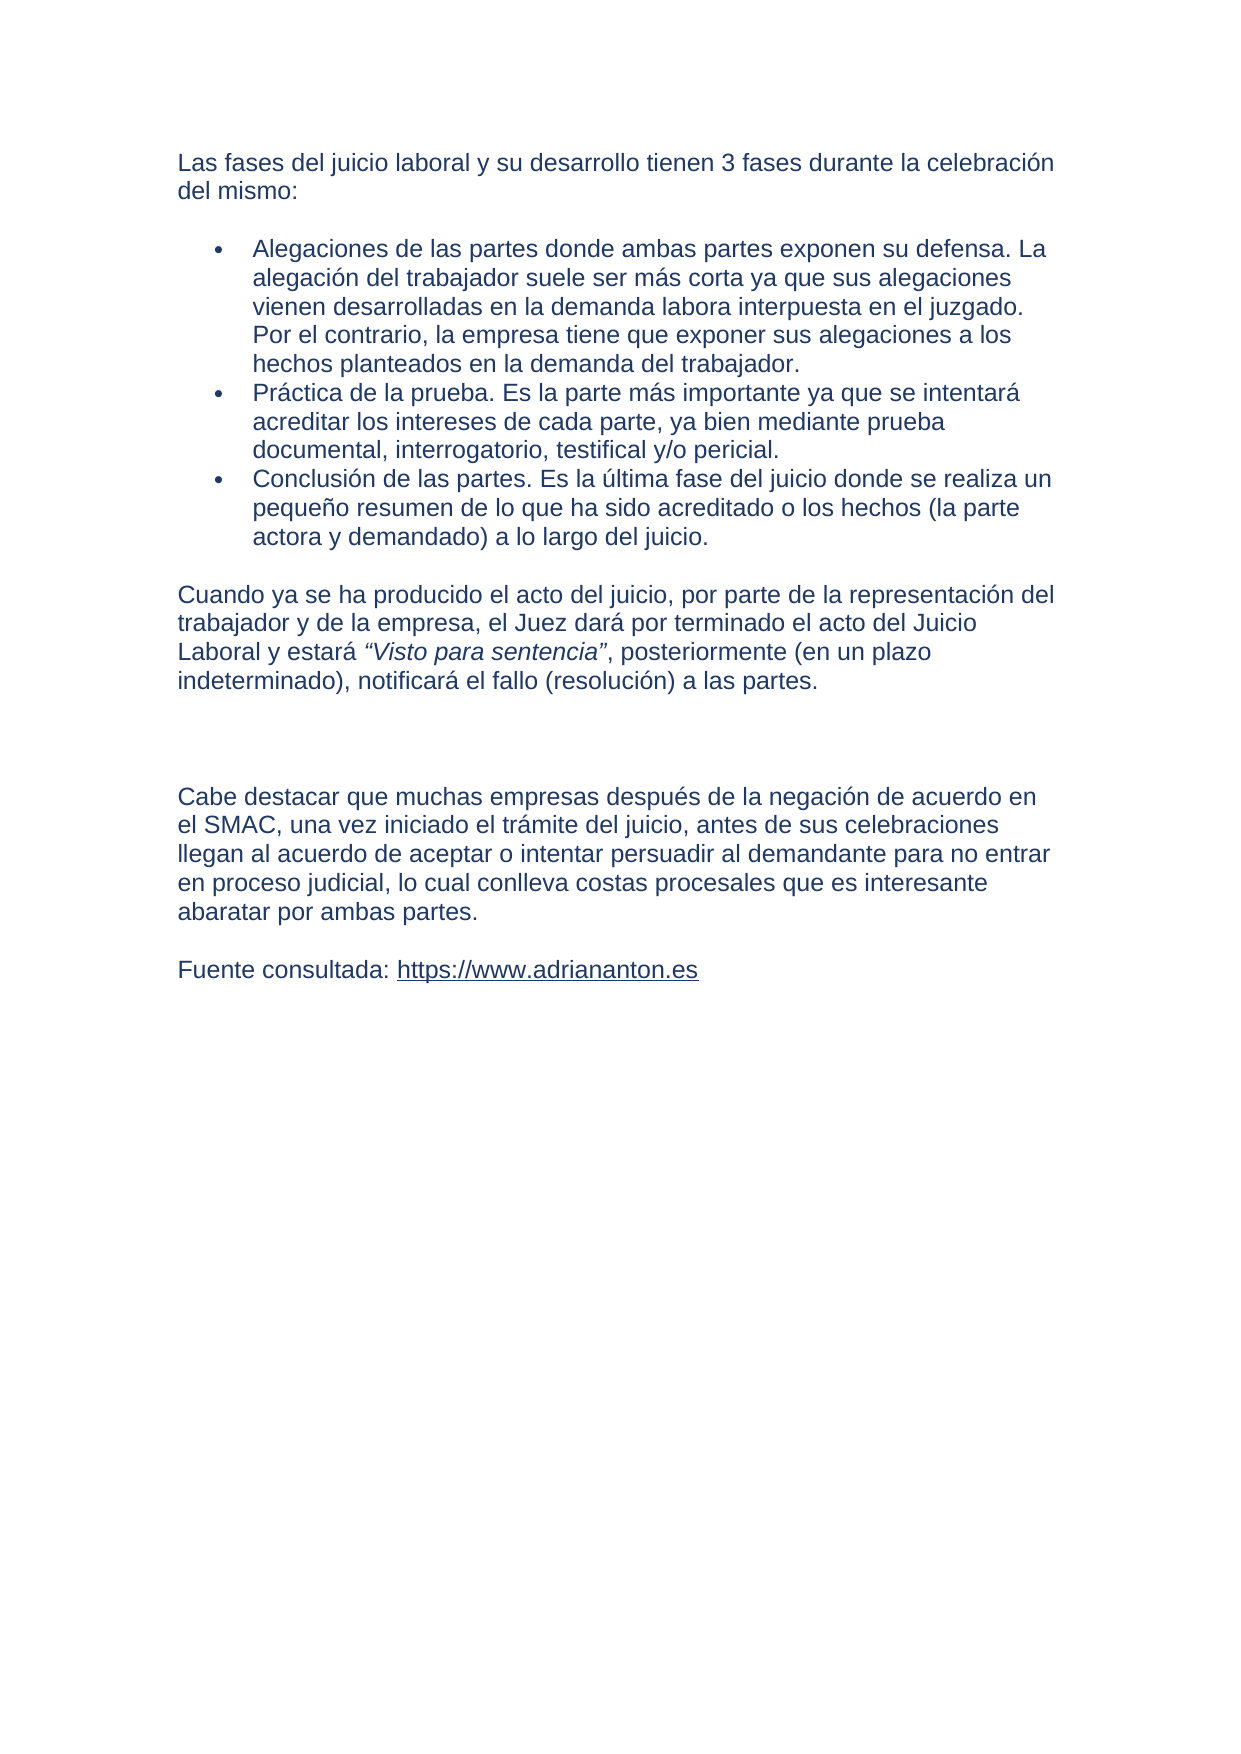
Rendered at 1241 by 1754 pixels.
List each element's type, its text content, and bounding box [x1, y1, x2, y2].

text Cuando ya se ha producido el acto del juicio, por parte de la representación del trabajador y de la empresa, el Juez dará por terminado el acto del Juicio Laboral y estará “Visto para sentencia”, posteriormente (en un plazo indeterminado), notificará el fallo (resolución) a las partes. [177, 580, 1063, 695]
list Alegaciones de las partes donde ambas partes exponen su defensa. La alegación del trabajador suele ser más corta ya que sus alegaciones vienen desarrolladas en la demanda labora interpuesta en el juzgado. Por el contrario, la empresa tiene que exponer sus alegaciones a los hechos planteados en la demanda del trabajador. [215, 234, 1063, 378]
text Cabe destacar que muchas empresas después de la negación de acuerdo en el SMAC, una vez iniciado el trámite del juicio, antes de sus celebraciones llegan al acuerdo de aceptar o intentar persuadir al demandante para no entrar en proceso judicial, lo cual conlleva costas procesales que es interesante abaratar por ambas partes. [177, 782, 1063, 926]
list Práctica de la prueba. Es la parte más importante ya que se intentará acreditar los intereses de cada parte, ya bien mediante prueba documental, interrogatorio, testifical y/o pericial. [215, 378, 1063, 464]
list Conclusión de las partes. Es la última fase del juicio donde se realiza un pequeño resumen de lo que ha sido acreditado o los hechos (la parte actora y demandado) a lo largo del juicio. [215, 464, 1063, 551]
text Las fases del juicio laboral y su desarrollo tienen 3 fases durante la celebración del mismo: [177, 148, 1063, 205]
text Fuente consultada: https://www.adriananton.es [177, 955, 1063, 983]
